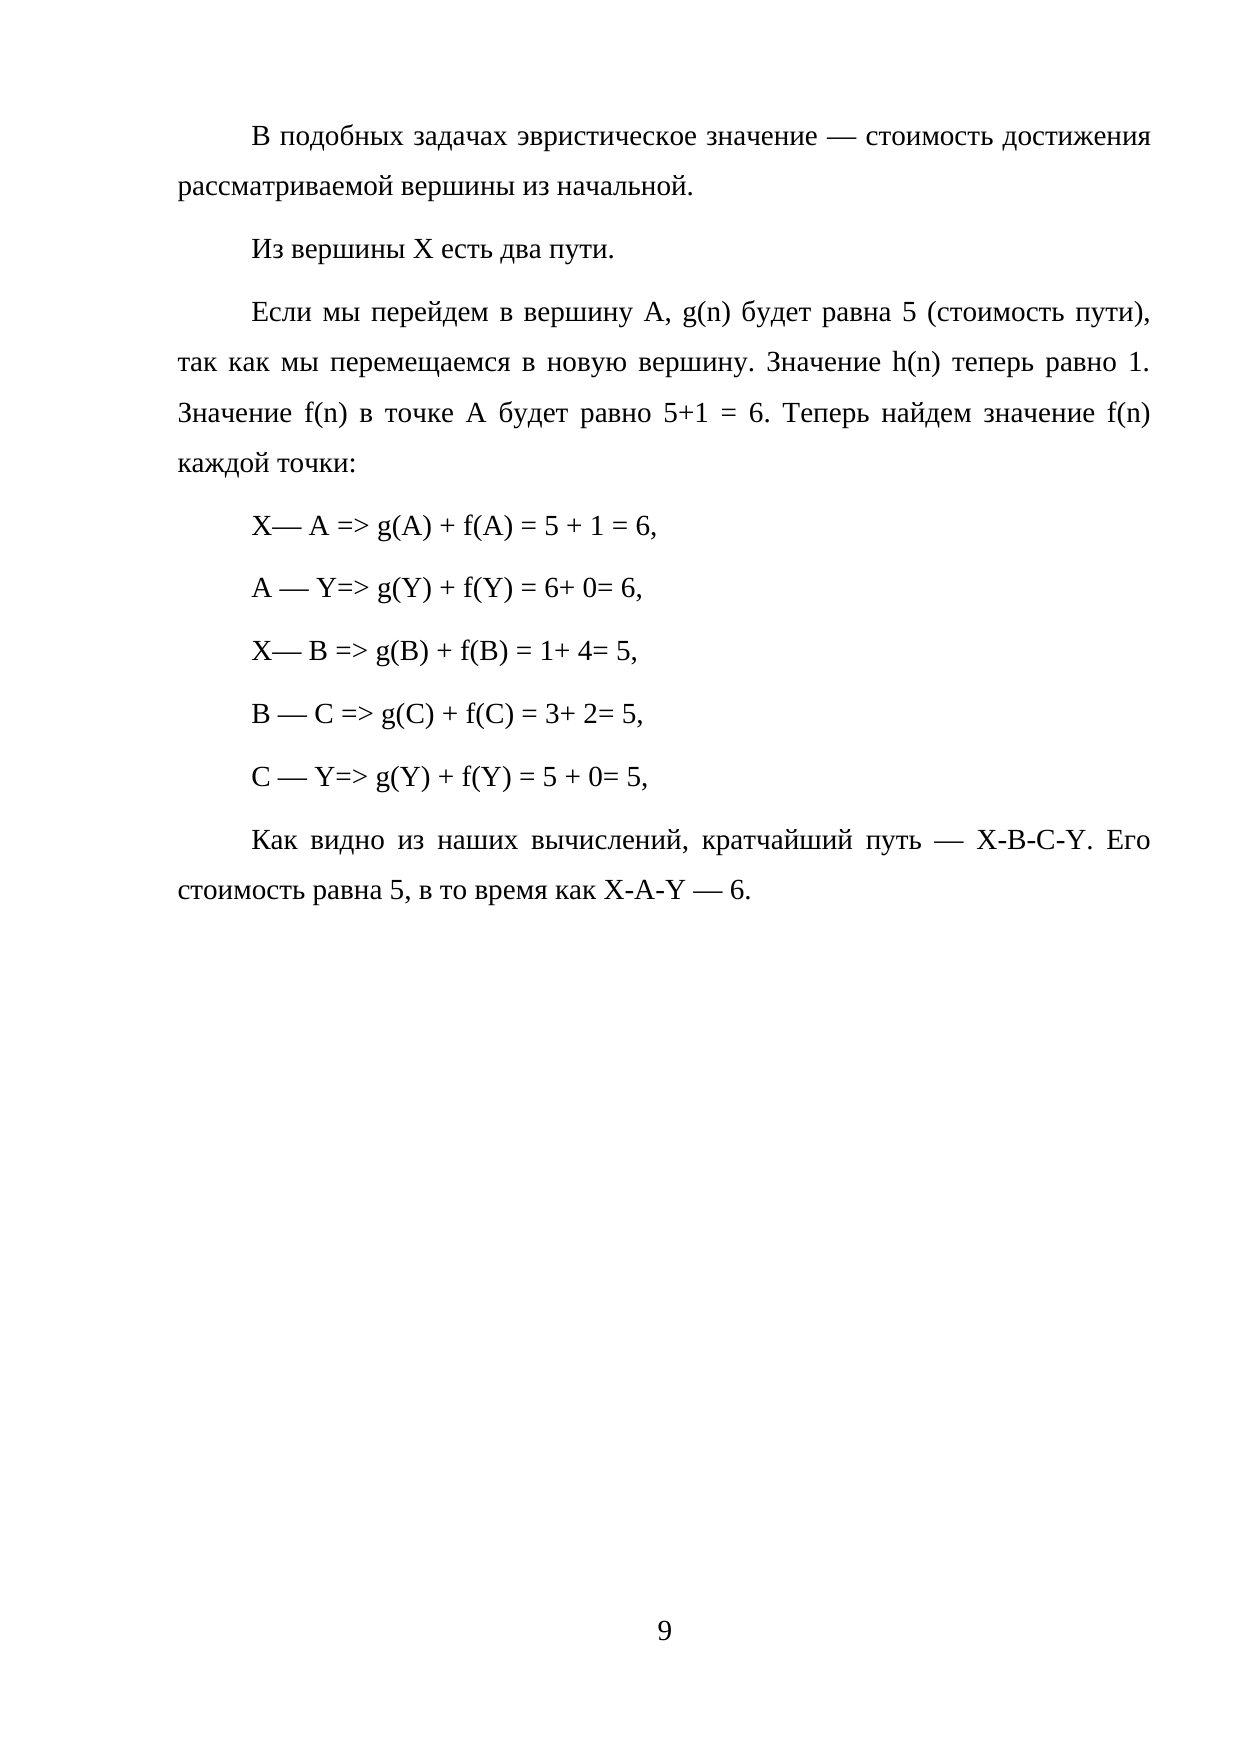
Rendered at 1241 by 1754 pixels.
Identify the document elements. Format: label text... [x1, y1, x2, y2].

text B — C => g(C) + f(C) = 3+ 2= 5, [177, 696, 1152, 730]
text Как видно из наших вычислений, кратчайший путь — X-B-C-Y. Его стоимость равна 5, в то время как X-A-Y — 6. [177, 822, 1152, 906]
text В подобных задачах эвристическое значение — стоимость достижения рассматриваемой вершины из начальной. [177, 118, 1152, 202]
text C — Y=> g(Y) + f(Y) = 5 + 0= 5, [177, 759, 1152, 793]
text X— A => g(A) + f(A) = 5 + 1 = 6, [177, 508, 1152, 541]
text Если мы перейдем в вершину А, g(n) будет равна 5 (стоимость пути), так как мы перемещаемся в новую вершину. Значение h(n) теперь равно 1. Значение f(n) в точке А будет равно 5+1 = 6. Теперь найдем значение f(n) каждой точки: [177, 294, 1152, 478]
text Из вершины Х есть два пути. [177, 231, 1152, 265]
text A — Y=> g(Y) + f(Y) = 6+ 0= 6, [177, 571, 1152, 604]
text X— B => g(B) + f(B) = 1+ 4= 5, [177, 633, 1152, 667]
